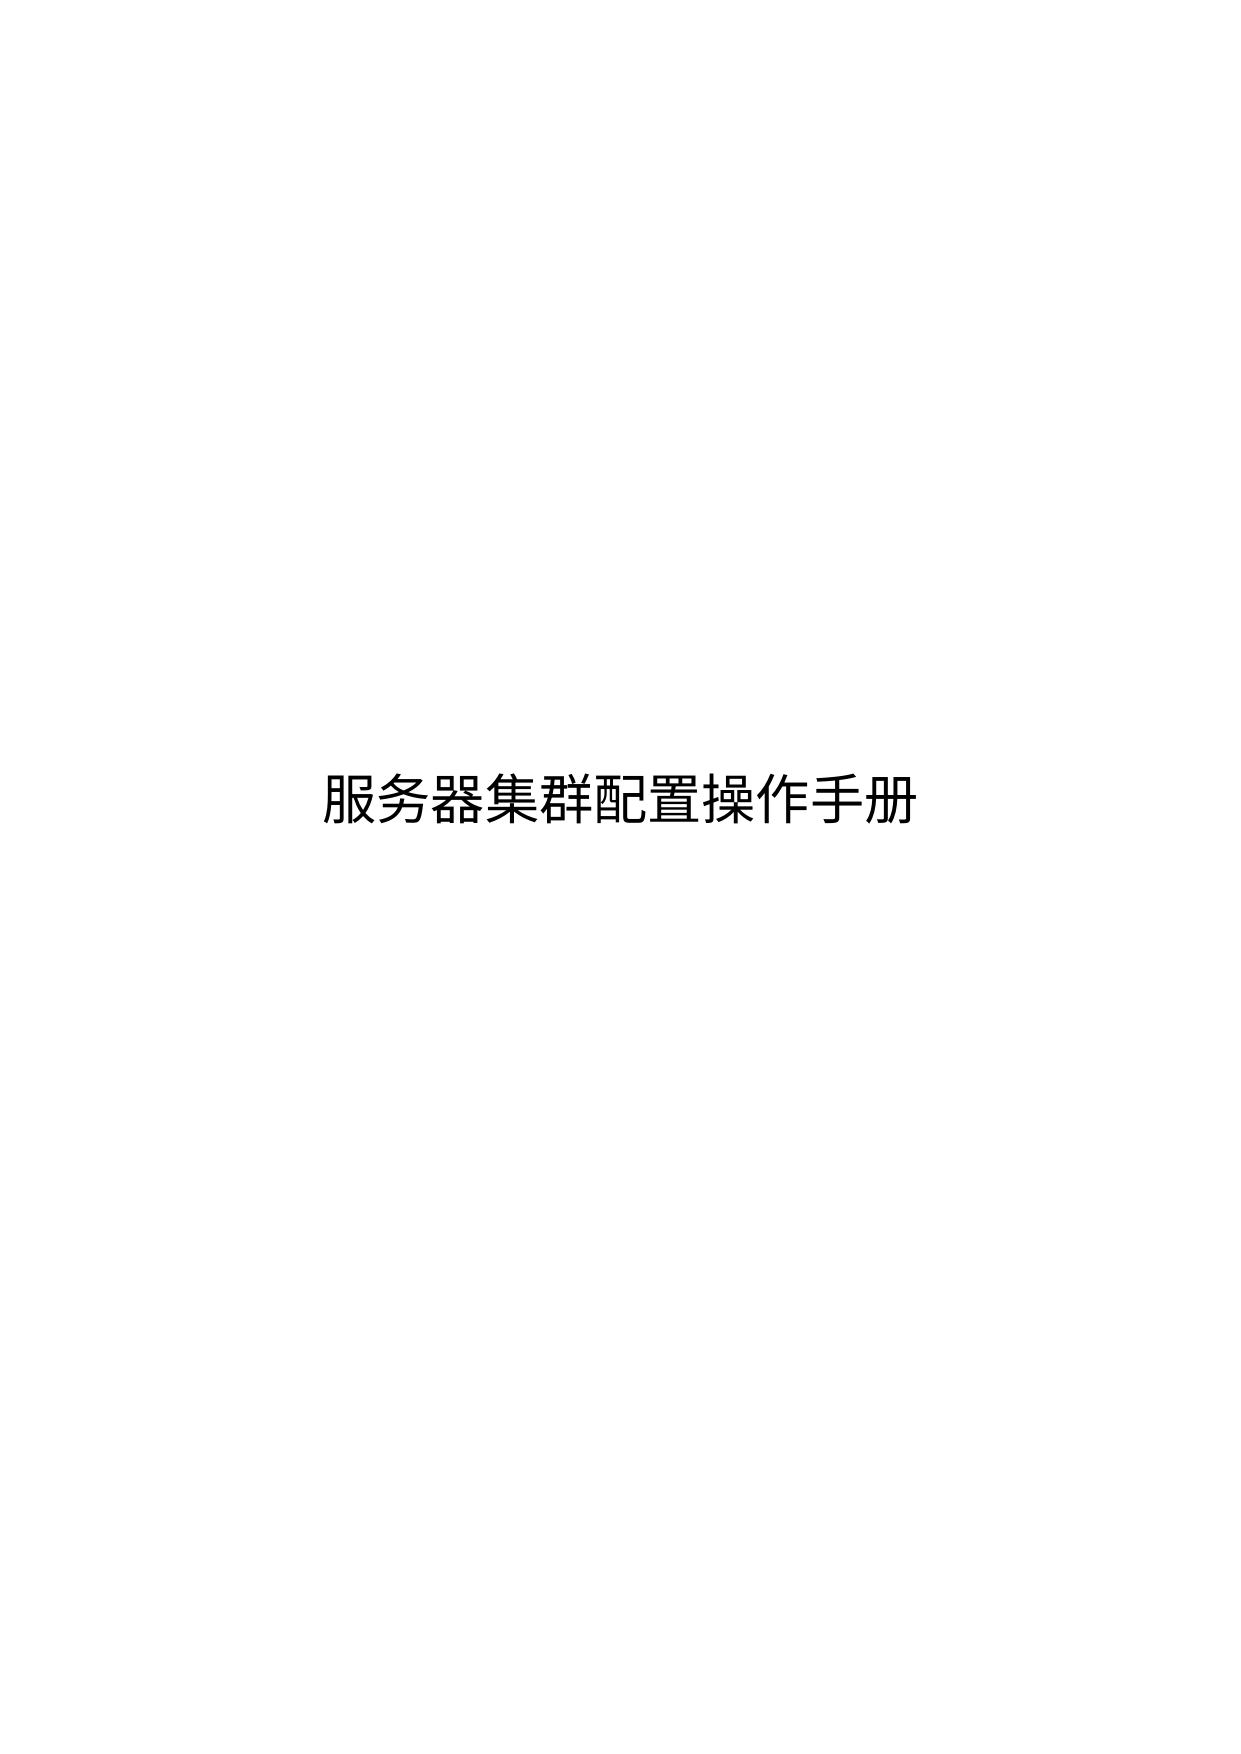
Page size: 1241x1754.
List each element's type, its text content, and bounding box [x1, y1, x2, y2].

text 服务器集群配置操作手册 [187, 747, 1053, 844]
